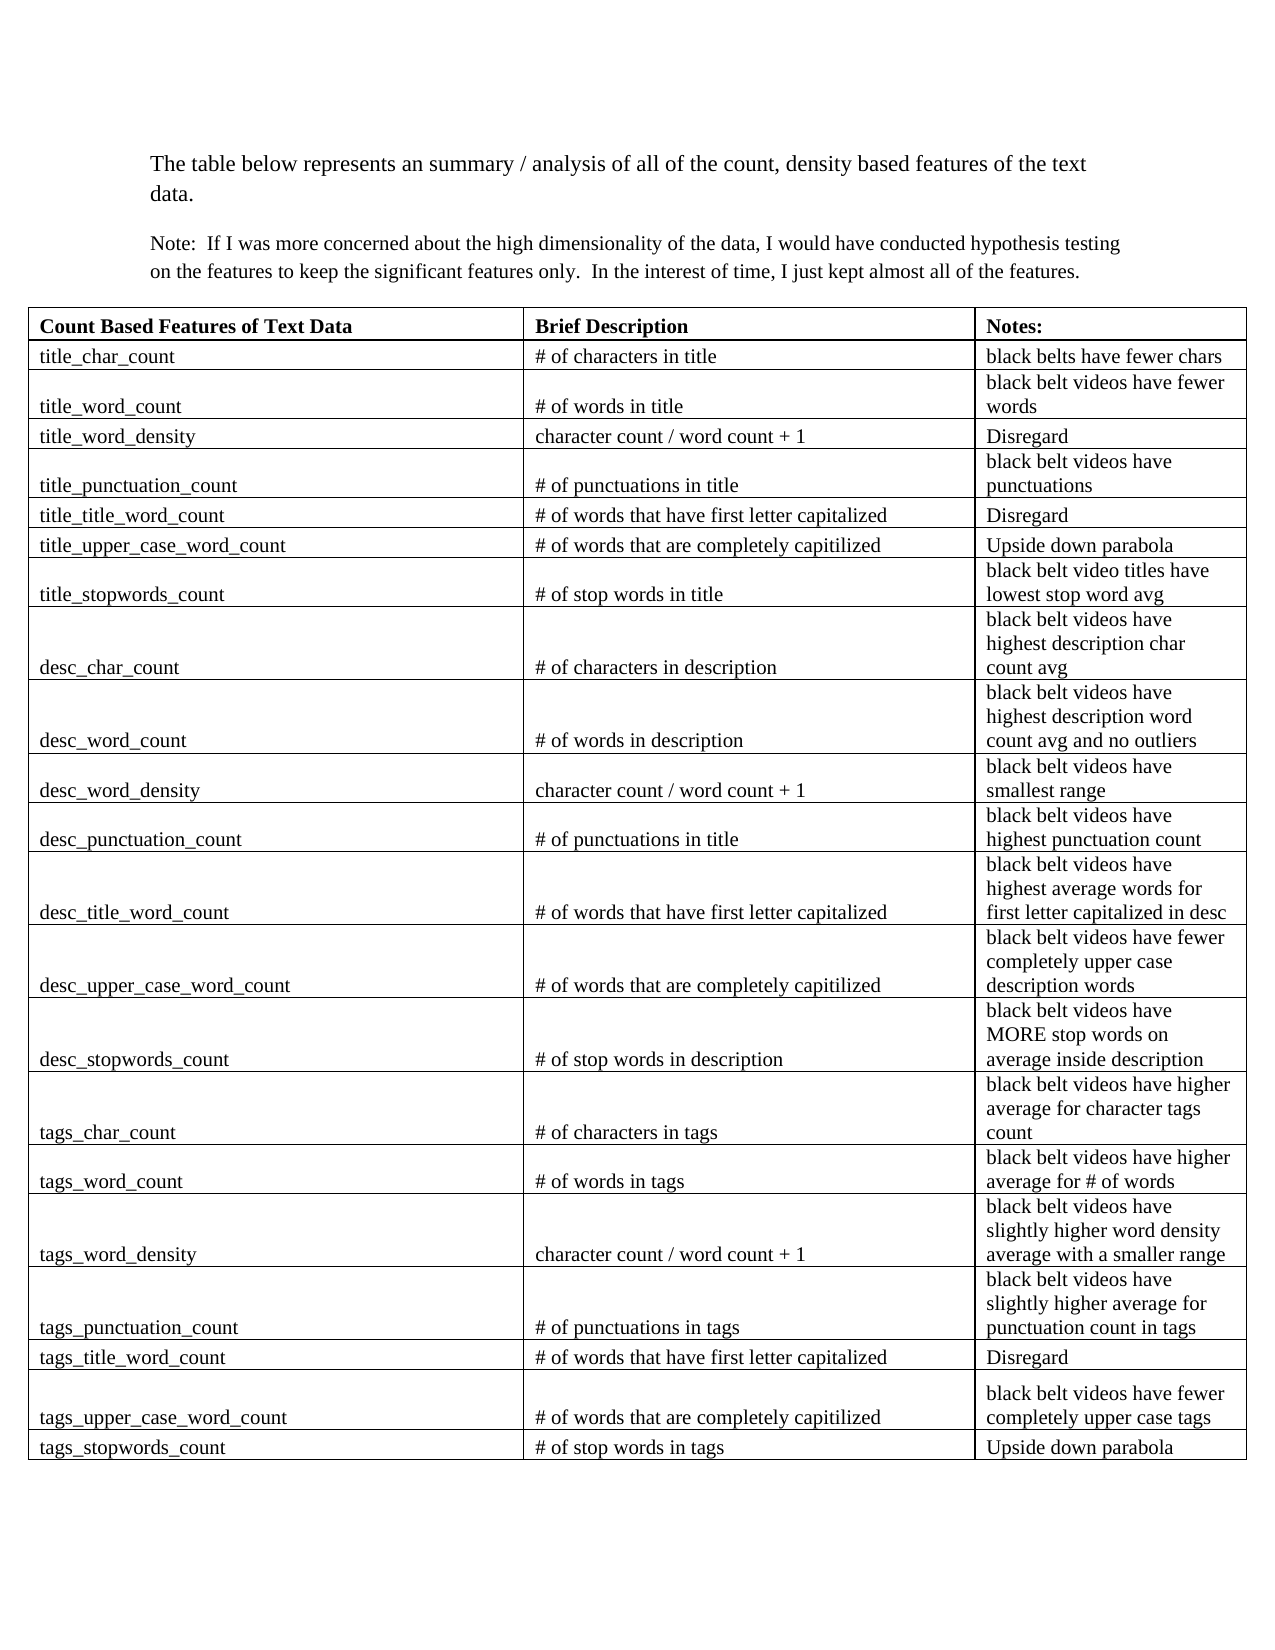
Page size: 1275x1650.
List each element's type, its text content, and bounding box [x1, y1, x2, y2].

table_cell title_char_count [29, 341, 523, 368]
table_cell # of characters in title [524, 341, 974, 368]
table_cell desc_word_density [29, 754, 523, 802]
table_cell desc_word_count [29, 680, 523, 752]
table_header Brief Description [524, 308, 974, 338]
table_cell black belt video titles have lowest stop word avg [976, 558, 1246, 606]
table_cell black belt videos have highest average words for first letter capitalized in desc [976, 852, 1246, 924]
table_cell black belt videos have slightly higher average for punctuation count in tags [976, 1267, 1246, 1339]
table_cell # of words that have first letter capitalized [524, 498, 974, 527]
table_cell black belt videos have fewer completely upper case tags [976, 1370, 1246, 1429]
table_cell # of characters in tags [524, 1072, 974, 1144]
table_cell # of words that are completely capitilized [524, 1370, 974, 1429]
table_cell tags_char_count [29, 1072, 523, 1144]
table_cell # of stop words in tags [524, 1430, 974, 1459]
table_cell desc_stopwords_count [29, 998, 523, 1071]
table_cell Upside down parabola [976, 528, 1246, 557]
table_cell # of words in title [524, 370, 974, 418]
table_cell title_upper_case_word_count [29, 528, 523, 557]
table_cell black belt videos have highest description word count avg and no outliers [976, 680, 1246, 752]
table_cell tags_word_count [29, 1145, 523, 1193]
table_cell # of stop words in title [524, 558, 974, 606]
table_cell Disregard [976, 419, 1246, 448]
table_cell black belt videos have punctuations [976, 449, 1246, 497]
table_cell character count / word count + 1 [524, 754, 974, 802]
table_cell title_word_count [29, 370, 523, 418]
table_cell black belt videos have higher average for # of words [976, 1145, 1246, 1193]
table_cell title_stopwords_count [29, 558, 523, 606]
text Note: If I was more concerned about the high dimensionality of the data, I would have conducted hypothesis testing on the features to keep the significant features only. In the interest of time, I just kept almost all of the features. [150, 231, 1125, 283]
table_cell # of characters in description [524, 607, 974, 679]
table_cell desc_char_count [29, 607, 523, 679]
table_cell black belt videos have smallest range [976, 754, 1246, 802]
table_cell # of words that are completely capitilized [524, 925, 974, 997]
table_cell character count / word count + 1 [524, 419, 974, 448]
table_cell tags_punctuation_count [29, 1267, 523, 1339]
table_cell black belt videos have slightly higher word density average with a smaller range [976, 1194, 1246, 1266]
table_header Count Based Features of Text Data [29, 308, 523, 338]
table_cell desc_title_word_count [29, 852, 523, 924]
table_cell title_punctuation_count [29, 449, 523, 497]
table_cell # of punctuations in tags [524, 1267, 974, 1339]
table_cell tags_word_density [29, 1194, 523, 1266]
table_cell black belt videos have MORE stop words on average inside description [976, 998, 1246, 1071]
table_cell # of words in description [524, 680, 974, 752]
table_cell Upside down parabola [976, 1430, 1246, 1459]
table_cell tags_stopwords_count [29, 1430, 523, 1459]
table_cell desc_upper_case_word_count [29, 925, 523, 997]
table_cell # of words that are completely capitilized [524, 528, 974, 557]
table_cell # of words in tags [524, 1145, 974, 1193]
table_cell tags_title_word_count [29, 1340, 523, 1369]
table_header Notes: [976, 308, 1246, 338]
table_cell title_word_density [29, 419, 523, 448]
table_cell title_title_word_count [29, 498, 523, 527]
table_cell Disregard [976, 1340, 1246, 1369]
table_cell black belts have fewer chars [976, 341, 1246, 368]
table_cell # of punctuations in title [524, 803, 974, 851]
table_cell black belt videos have fewer words [976, 370, 1246, 418]
table_cell desc_punctuation_count [29, 803, 523, 851]
table_cell # of punctuations in title [524, 449, 974, 497]
table_cell black belt videos have fewer completely upper case description words [976, 925, 1246, 997]
table_cell # of words that have first letter capitalized [524, 1340, 974, 1369]
table_cell # of stop words in description [524, 998, 974, 1071]
table_cell black belt videos have highest punctuation count [976, 803, 1246, 851]
table_cell character count / word count + 1 [524, 1194, 974, 1266]
table_cell # of words that have first letter capitalized [524, 852, 974, 924]
table_cell black belt videos have higher average for character tags count [976, 1072, 1246, 1144]
text The table below represents an summary / analysis of all of the count, density based features of the text data. [150, 150, 1125, 207]
table_cell tags_upper_case_word_count [29, 1370, 523, 1429]
table_cell Disregard [976, 498, 1246, 527]
table_cell black belt videos have highest description char count avg [976, 607, 1246, 679]
